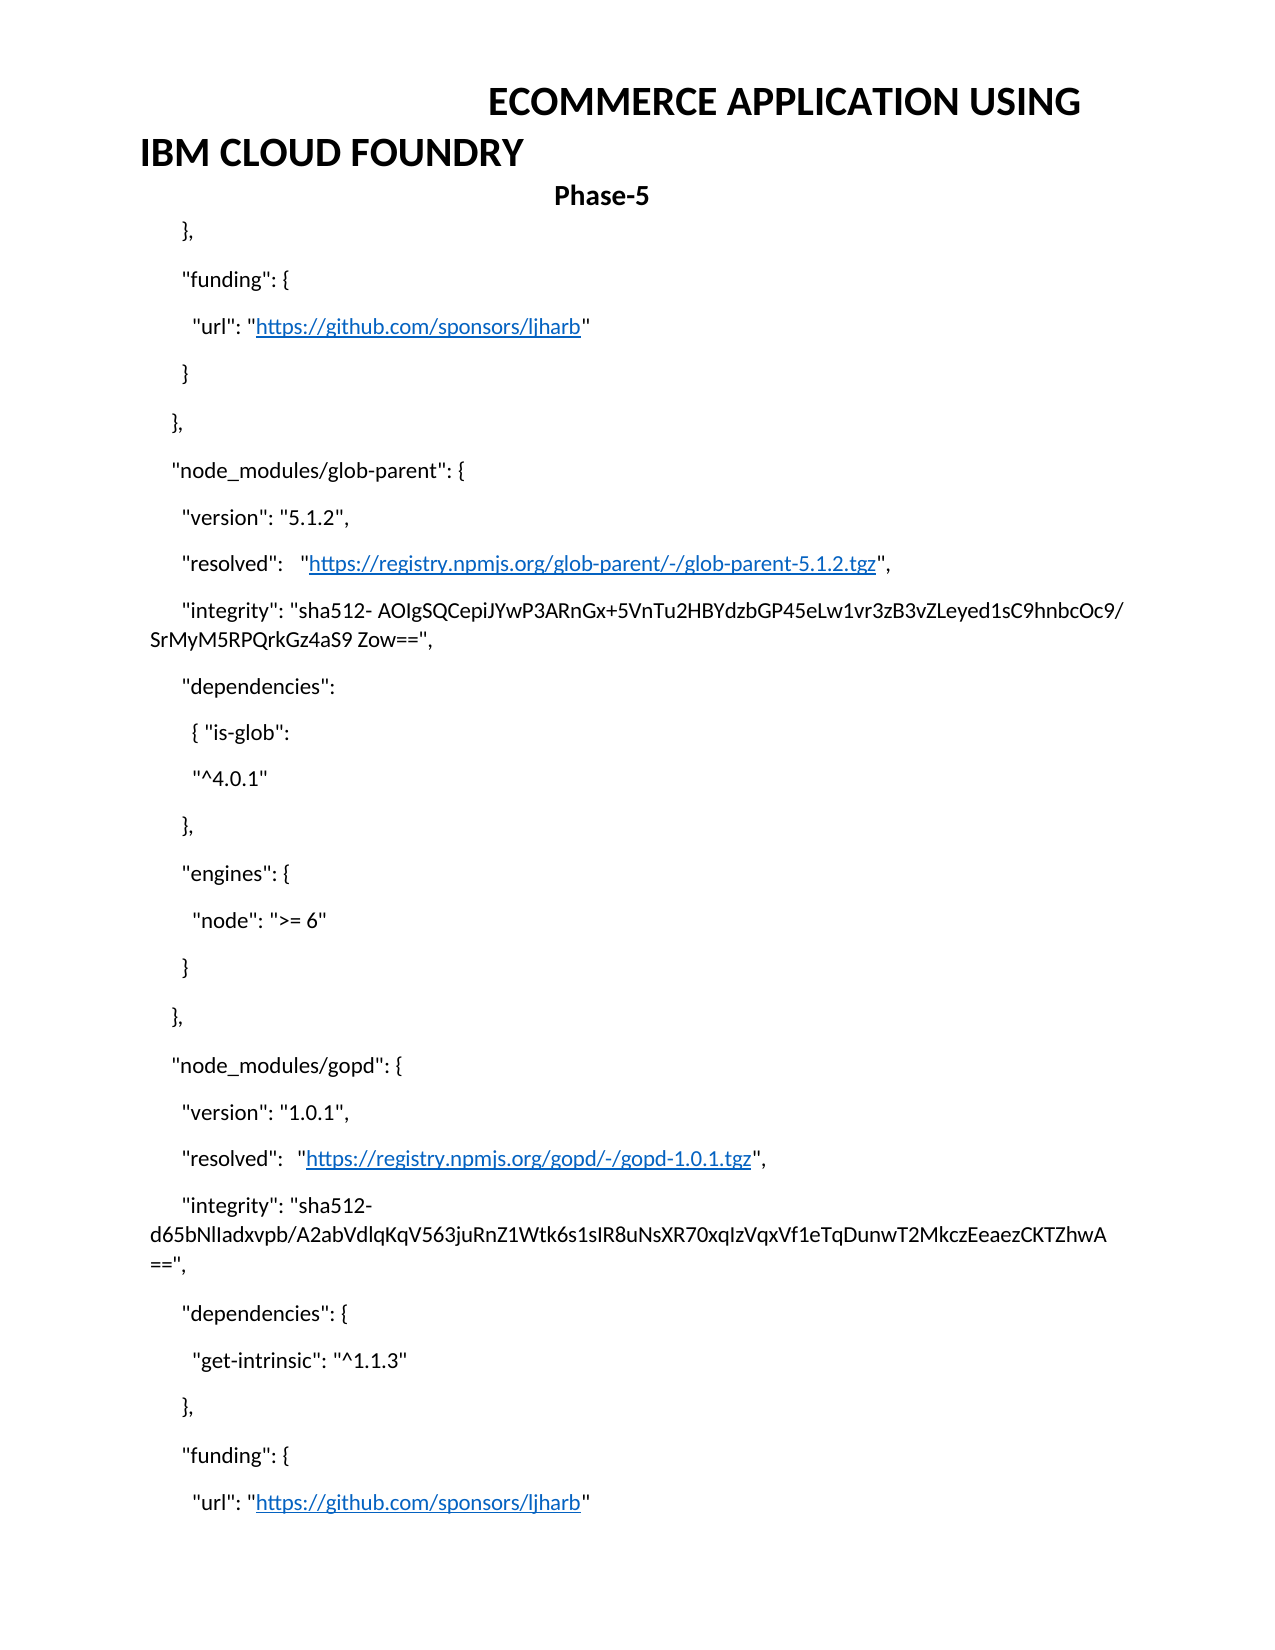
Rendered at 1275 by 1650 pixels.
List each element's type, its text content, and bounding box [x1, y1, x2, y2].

text "resolved": "https://registry.npmjs.org/gopd/-/gopd-1.0.1.tgz", [181, 1145, 1135, 1172]
text }, [171, 408, 1135, 436]
text }, [181, 217, 1135, 244]
text "get-intrinsic": "^1.1.3" [192, 1346, 1135, 1374]
text }, [181, 811, 1135, 839]
text }, [171, 1002, 1135, 1030]
text "url": "https://github.com/sponsors/ljharb" [192, 1488, 1135, 1516]
text "funding": { [181, 1441, 1135, 1469]
text "engines": { [181, 859, 1135, 888]
text "node_modules/gopd": { "version": "1.0.1", [171, 1051, 403, 1126]
text "dependencies": { "is-glob": "^4.0.1" [181, 672, 359, 792]
text } [181, 359, 1135, 387]
text ==", [150, 1250, 1135, 1278]
text "url": "https://github.com/sponsors/ljharb" [192, 312, 1135, 340]
text "node": ">= 6" [192, 907, 1135, 934]
text "node_modules/glob-parent": { "version": "5.1.2", [171, 457, 466, 531]
text "dependencies": { [181, 1299, 1135, 1327]
text } [181, 953, 1135, 981]
text "resolved": "https://registry.npmjs.org/glob-parent/-/glob-parent-5.1.2.tgz", [181, 549, 1135, 577]
text "funding": { [181, 266, 1135, 294]
text "integrity": "sha512- d65bNlIadxvpb/A2abVdlqKqV563juRnZ1Wtk6s1sIR8uNsXR70xqIzVqxVf1eTqDunwT2MkczEeaezCKTZhwA [150, 1191, 1135, 1248]
text "integrity": "sha512- AOIgSQCepiJYwP3ARnGx+5VnTu2HBYdzbGP45eLw1vr3zB3vZLeyed1sC9hnbcOc9/SrMyM5RPQrkGz4aS9 Zow==", [150, 596, 1135, 653]
text }, [181, 1392, 1135, 1420]
